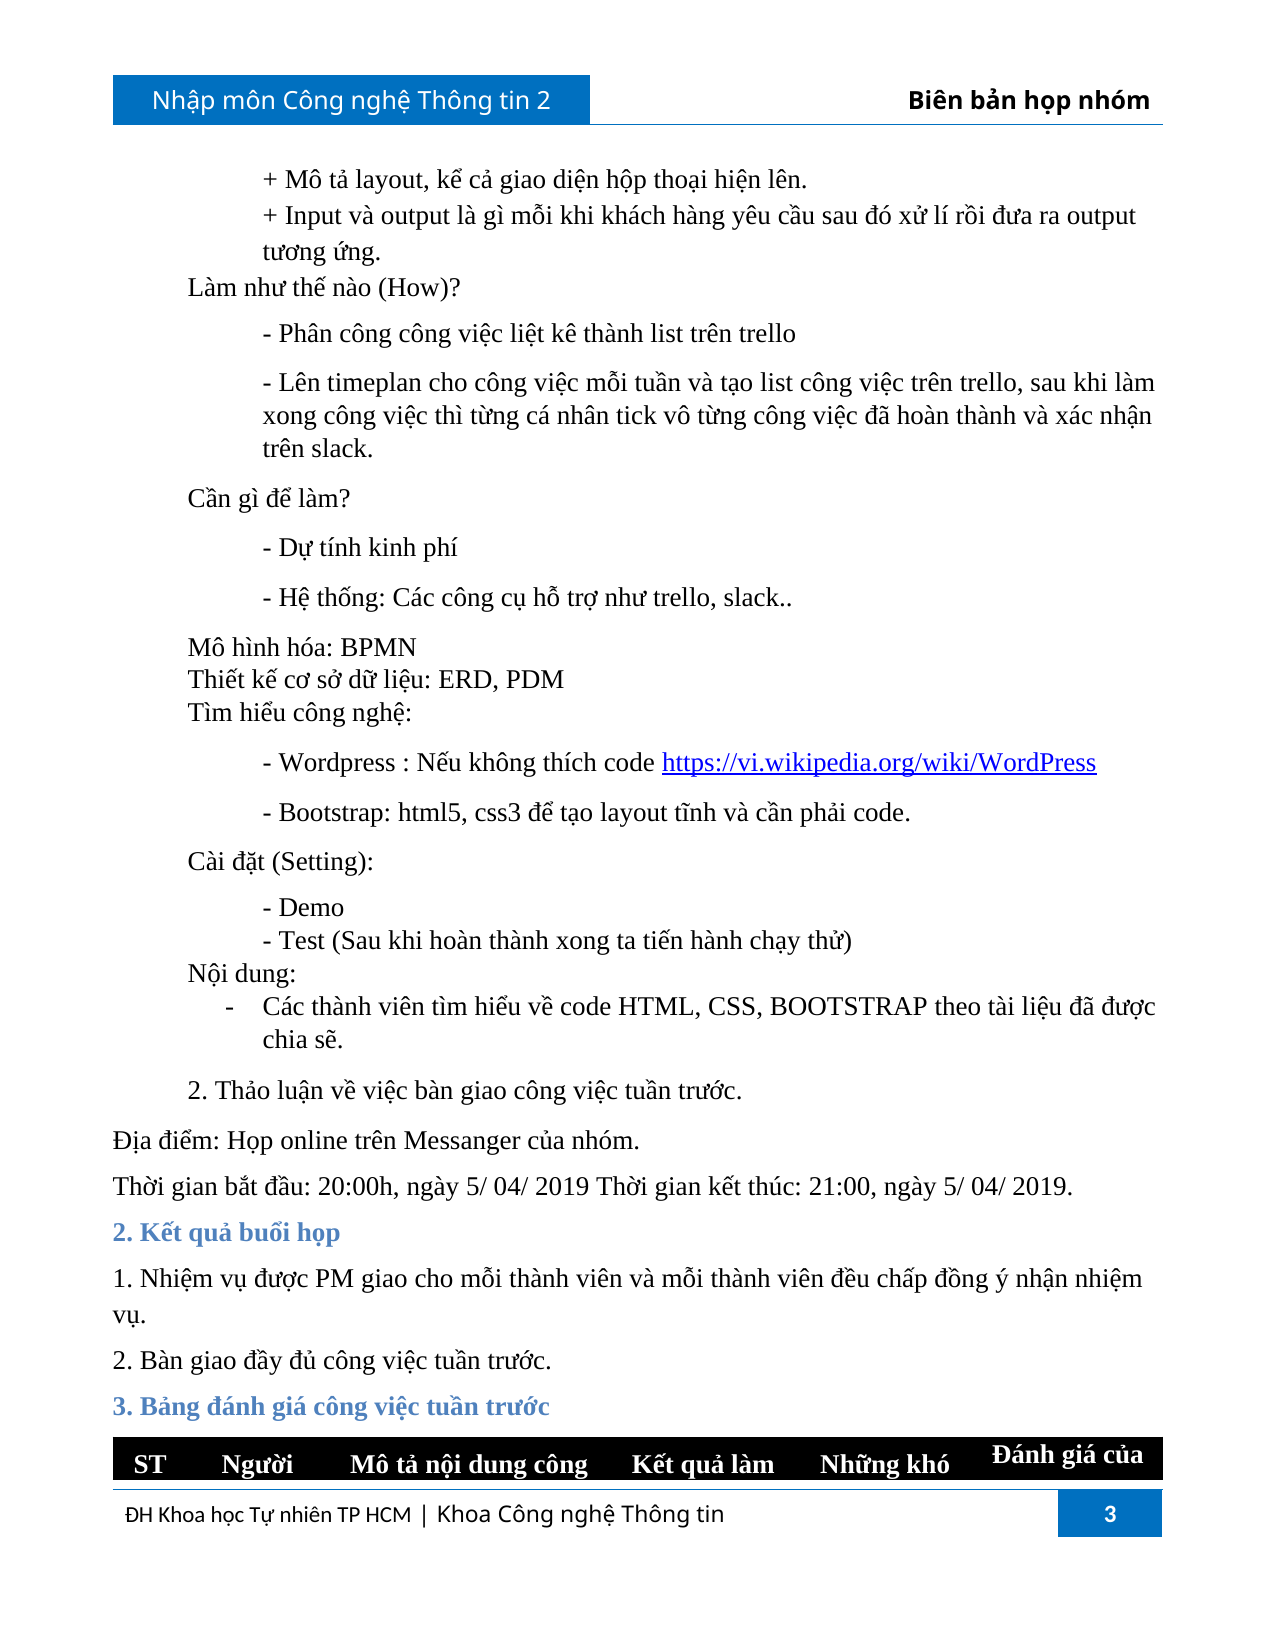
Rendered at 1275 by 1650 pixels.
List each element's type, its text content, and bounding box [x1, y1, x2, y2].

list Làm như thế nào (How)? [187, 271, 1162, 302]
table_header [797, 1438, 973, 1479]
list - Demo [187, 891, 1162, 922]
list + Mô tả layout, kể cả giao diện hộp thoại hiện lên. [262, 163, 1162, 195]
text - Wordpress : Nếu không thích code https://vi.wikipedia.org/wiki/WordPress [225, 746, 1162, 777]
list Nội dung: [187, 957, 1162, 988]
list Tìm hiểu công nghệ: [187, 696, 1162, 728]
text 2. Thảo luận về việc bàn giao công việc tuần trước. [112, 1074, 1162, 1105]
text Địa điểm: Họp online trên Messanger của nhóm. [112, 1124, 1162, 1155]
text 1. Nhiệm vụ được PM giao cho mỗi thành viên và mỗi thành viên đều chấp đồng ý nhận nhiệm vụ. [112, 1262, 1162, 1329]
list Thiết kế cơ sở dữ liệu: ERD, PDM [187, 663, 1162, 695]
list - Test (Sau khi hoàn thành xong ta tiến hành chạy thử) [187, 924, 1162, 955]
text - Dự tính kinh phí [225, 531, 1162, 563]
text - Phân công công việc liệt kê thành list trên trello [225, 317, 1162, 348]
text - Bootstrap: html5, css3 để tạo layout tĩnh và cần phải code. [225, 796, 1162, 827]
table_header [329, 1438, 609, 1479]
text 2. Bàn giao đầy đủ công việc tuần trước. [112, 1344, 1162, 1376]
table_header Người phụ trách [187, 1438, 328, 1479]
table_header STT [114, 1438, 186, 1479]
list + Input và output là gì mỗi khi khách hàng yêu cầu sau đó xử lí rồi đưa ra output tương ứng. [262, 199, 1162, 266]
table_header Kết quả làm được [610, 1438, 796, 1479]
text 2. Kết quả buổi họp [112, 1216, 1162, 1247]
list Các thành viên tìm hiểu về code HTML, CSS, BOOTSTRAP theo tài liệu đã được chia sẽ. [225, 990, 1162, 1055]
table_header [974, 1438, 1162, 1479]
text - Hệ thống: Các công cụ hỗ trợ như trello, slack.. [225, 581, 1162, 612]
text Thời gian bắt đầu: 20:00h, ngày 5/ 04/ 2019 Thời gian kết thúc: 21:00, ngày 5/ 04/ 2019. [112, 1170, 1162, 1201]
list Mô hình hóa: BPMN [187, 631, 1162, 662]
text 3. Bảng đánh giá công việc tuần trước [112, 1391, 1162, 1422]
text Cài đặt (Setting): [112, 845, 1162, 876]
text Cần gì để làm? [187, 482, 1162, 513]
text - Lên timeplan cho công việc mỗi tuần và tạo list công việc trên trello, sau khi làm xong công việc thì từng cá nhân tick vô từng công việc đã hoàn thành và xác nhận trên slack. [225, 366, 1162, 463]
